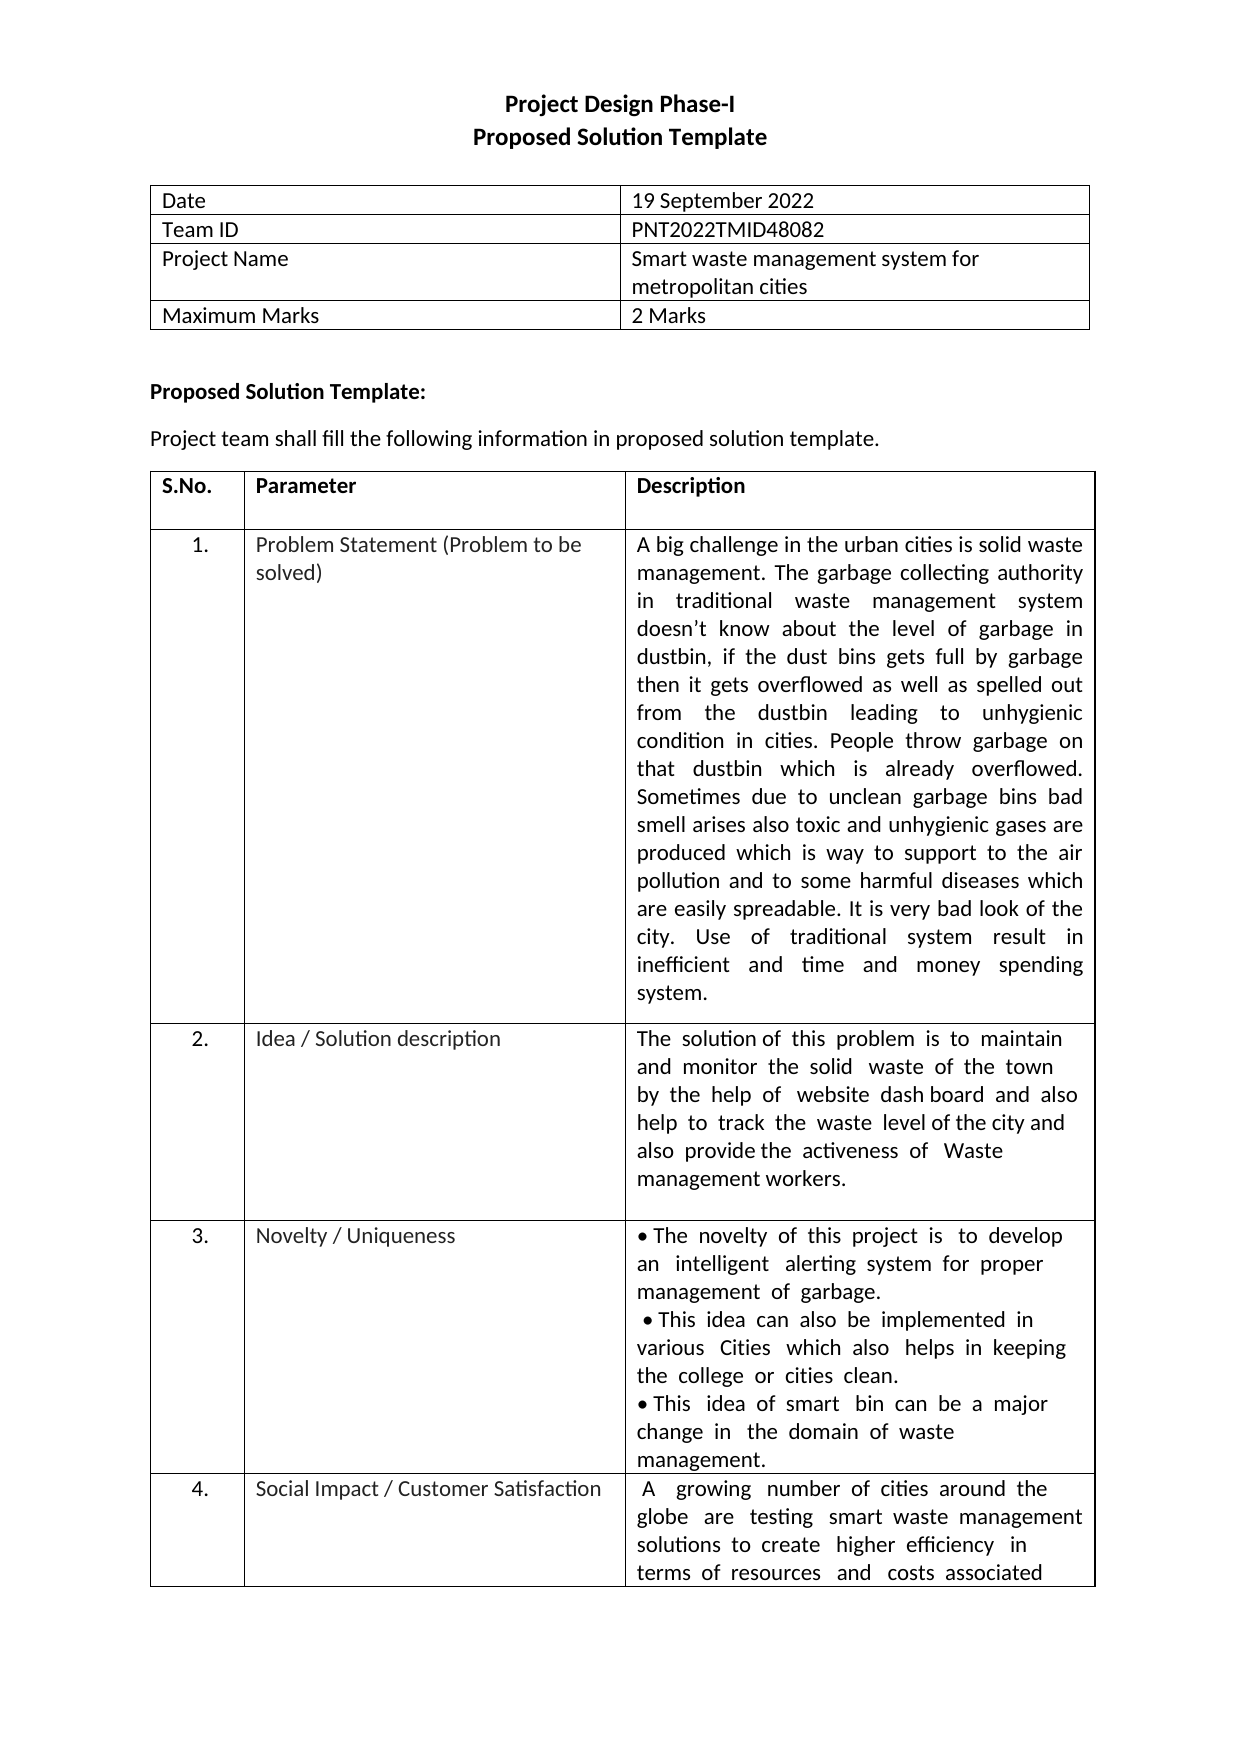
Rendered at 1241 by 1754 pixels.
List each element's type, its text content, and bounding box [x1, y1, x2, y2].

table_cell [626, 1474, 1094, 1586]
table_cell The solution of this problem is to maintain and monitor the solid waste of the town by the help of website dash board and also help to track the waste level of the city and also provide the activeness of Waste management workers. [626, 1024, 1094, 1220]
table_cell Problem Statement (Problem to be solved) [245, 530, 625, 1023]
table_header Parameter [245, 472, 625, 529]
table_cell [151, 1024, 244, 1220]
table_cell • The novelty of this project is to develop an intelligent alerting system for proper management of garbage. • This idea can also be implemented in various Cities which also helps in keeping the college or cities clean. • This idea of smart bin can be a major change in the domain of waste management. [626, 1221, 1094, 1473]
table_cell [245, 1474, 625, 1586]
text Proposed Solution Template: [150, 377, 1090, 405]
table_cell Novelty / Uniqueness [245, 1221, 625, 1473]
table_header S.No. [151, 472, 244, 529]
table_cell A big challenge in the urban cities is solid waste management. The garbage collecting authority in traditional waste management system doesn’t know about the level of garbage in dustbin, if the dust bins gets full by garbage then it gets overflowed as well as spelled out from the dustbin leading to unhygienic condition in cities. People throw garbage on that dustbin which is already overflowed. Sometimes due to unclean garbage bins bad smell arises also toxic and unhygienic gases are produced which is way to support to the air pollution and to some harmful diseases which are easily spreadable. It is very bad look of the city. Use of traditional system result in inefficient and time and money spending system. [626, 530, 1094, 1023]
table_cell [151, 530, 244, 1023]
table_cell Smart waste management system for metropolitan cities [621, 244, 1089, 300]
table_header Date [151, 186, 620, 214]
table_cell Idea / Solution description [245, 1024, 625, 1220]
table_cell Team ID [151, 215, 620, 243]
text Project team shall fill the following information in proposed solution template. [150, 424, 1090, 452]
table_cell Project Name [151, 244, 620, 300]
table_header 19 September 2022 [621, 186, 1089, 214]
table_cell [151, 1474, 244, 1586]
table_cell 2 Marks [621, 301, 1089, 329]
table_header Description [626, 472, 1094, 529]
table_cell PNT2022TMID48082 [621, 215, 1089, 243]
text Project Design Phase-I [150, 89, 1090, 119]
table_cell [151, 1221, 244, 1473]
text Proposed Solution Template [150, 122, 1090, 152]
table_cell Maximum Marks [151, 301, 620, 329]
